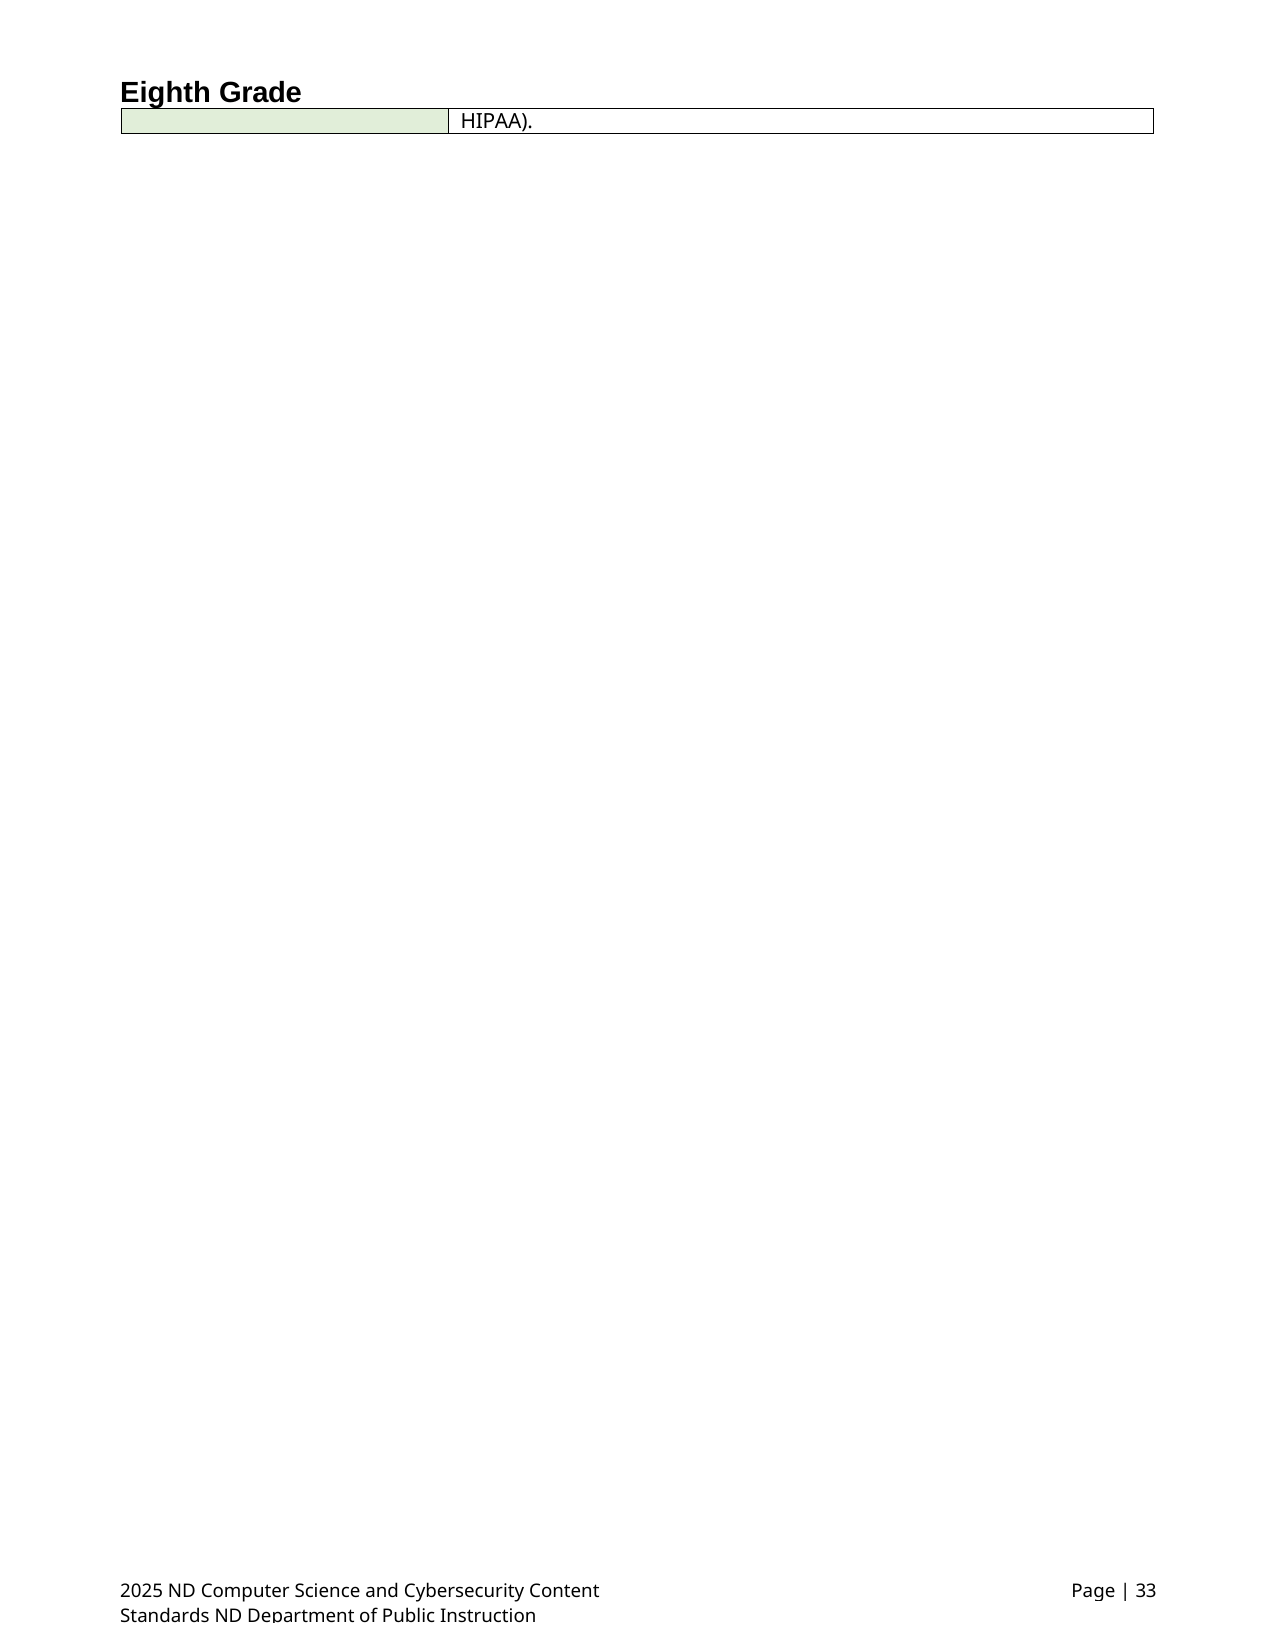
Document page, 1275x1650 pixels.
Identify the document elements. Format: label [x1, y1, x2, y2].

table_cell [122, 109, 448, 133]
table_cell [449, 109, 1153, 133]
